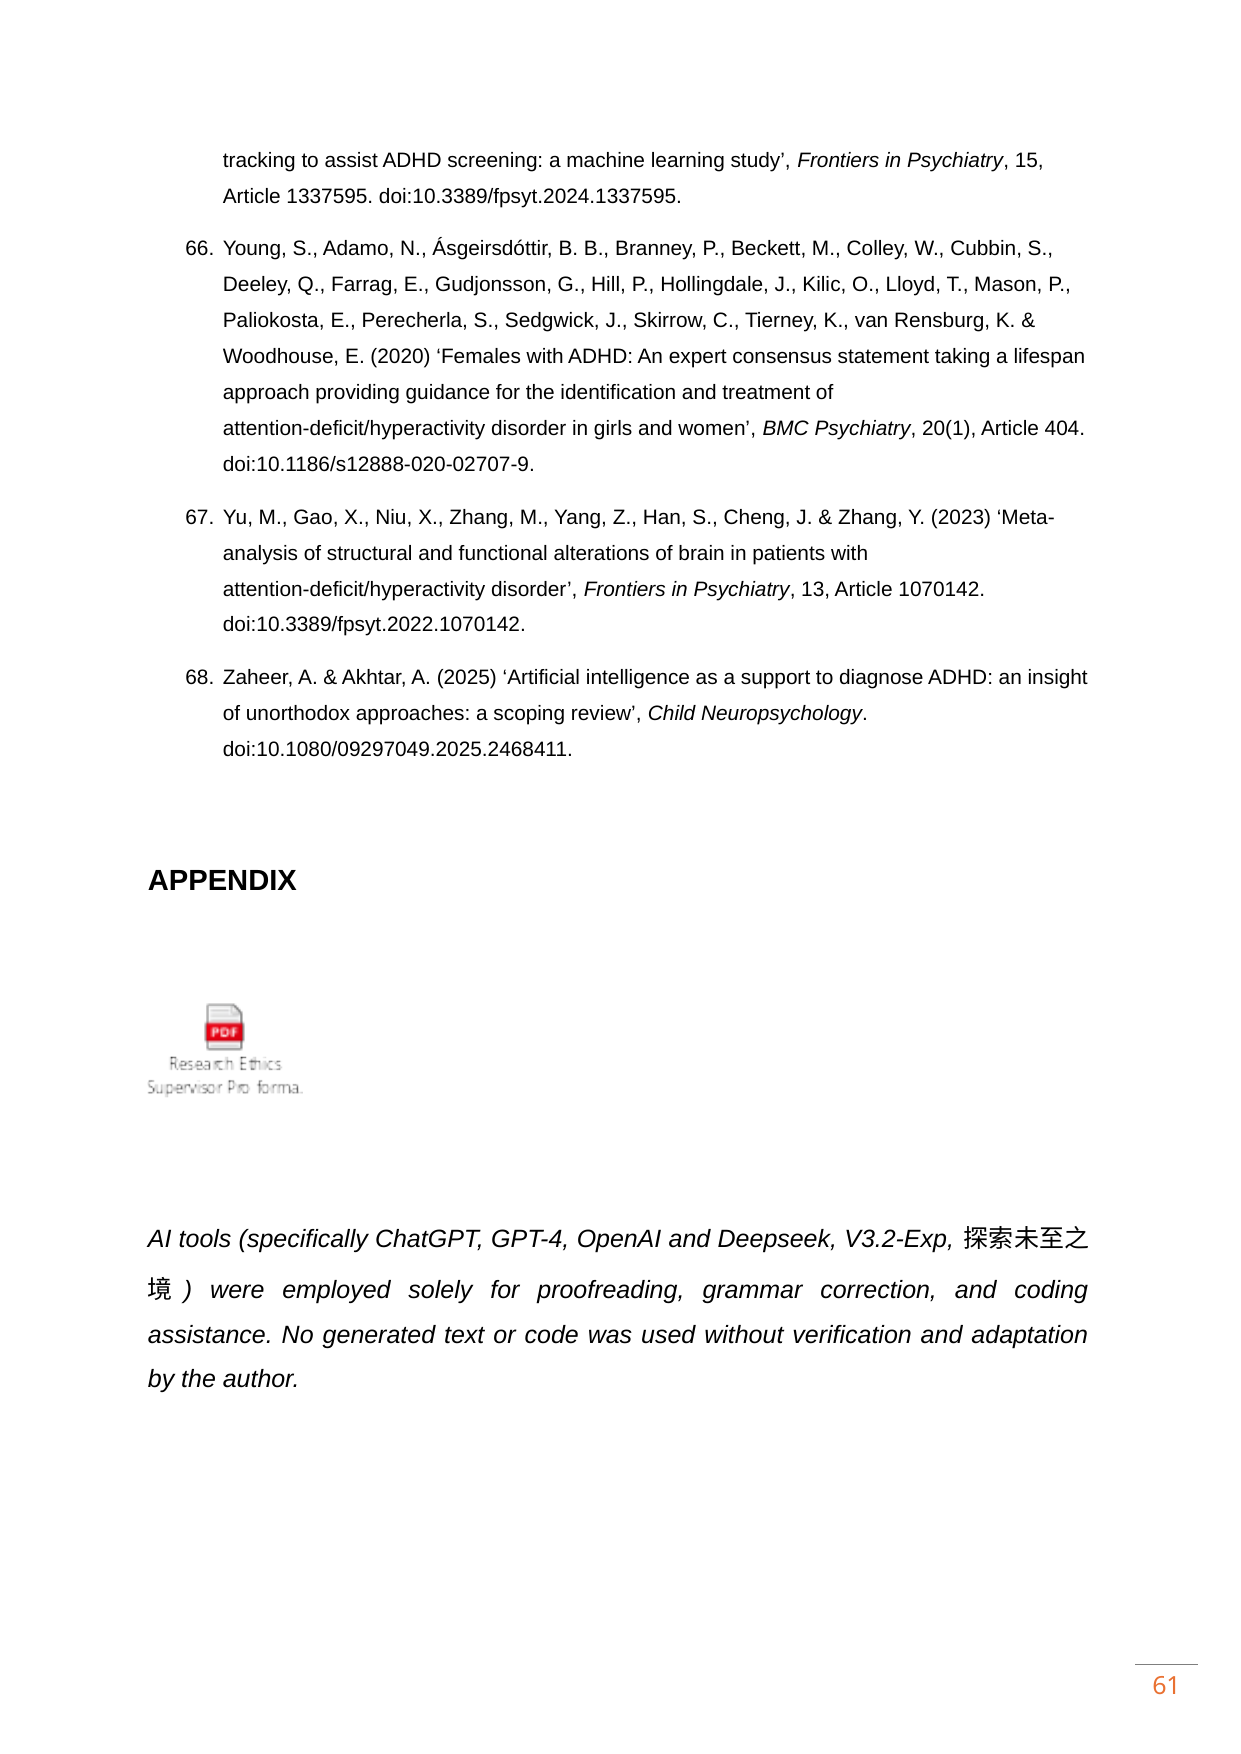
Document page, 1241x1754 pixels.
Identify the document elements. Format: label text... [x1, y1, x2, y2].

subtitle APPENDIX [148, 863, 1092, 896]
list Yu, M., Gao, X., Niu, X., Zhang, M., Yang, Z., Han, S., Cheng, J. & Zhang, Y. (2023) ‘Meta-analysis of structural and functional alterations of brain in patients with attention-deficit/hyperactivity disorder’, Frontiers in Psychiatry, 13, Article 1070142. doi:10.3389/fpsyt.2022.1070142. [185, 504, 1092, 636]
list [185, 148, 1092, 208]
list Zaheer, A. & Akhtar, A. (2025) ‘Artificial intelligence as a support to diagnose ADHD: an insight of unorthodox approaches: a scoping review’, Child Neuropsychology. doi:10.1080/09297049.2025.2468411. [185, 665, 1092, 761]
list Young, S., Adamo, N., Ásgeirsdóttir, B. B., Branney, P., Beckett, M., Colley, W., Cubbin, S., Deeley, Q., Farrag, E., Gudjonsson, G., Hill, P., Hollingdale, J., Kilic, O., Lloyd, T., Mason, P., Paliokosta, E., Perecherla, S., Sedgwick, J., Skirrow, C., Tierney, K., van Rensburg, K. & Woodhouse, E. (2020) ‘Females with ADHD: An expert consensus statement taking a lifespan approach providing guidance for the identification and treatment of attention-deficit/hyperactivity disorder in girls and women’, BMC Psychiatry, 20(1), Article 404. doi:10.1186/s12888-020-02707-9. [185, 236, 1092, 476]
text AI tools (specifically ChatGPT, GPT-4, OpenAI and Deepseek, V3.2-Exp, 探索未至之境) were employed solely for proofreading, grammar correction, and coding assistance. No generated text or code was used without verification and adaptation by the author. [148, 1221, 1092, 1392]
